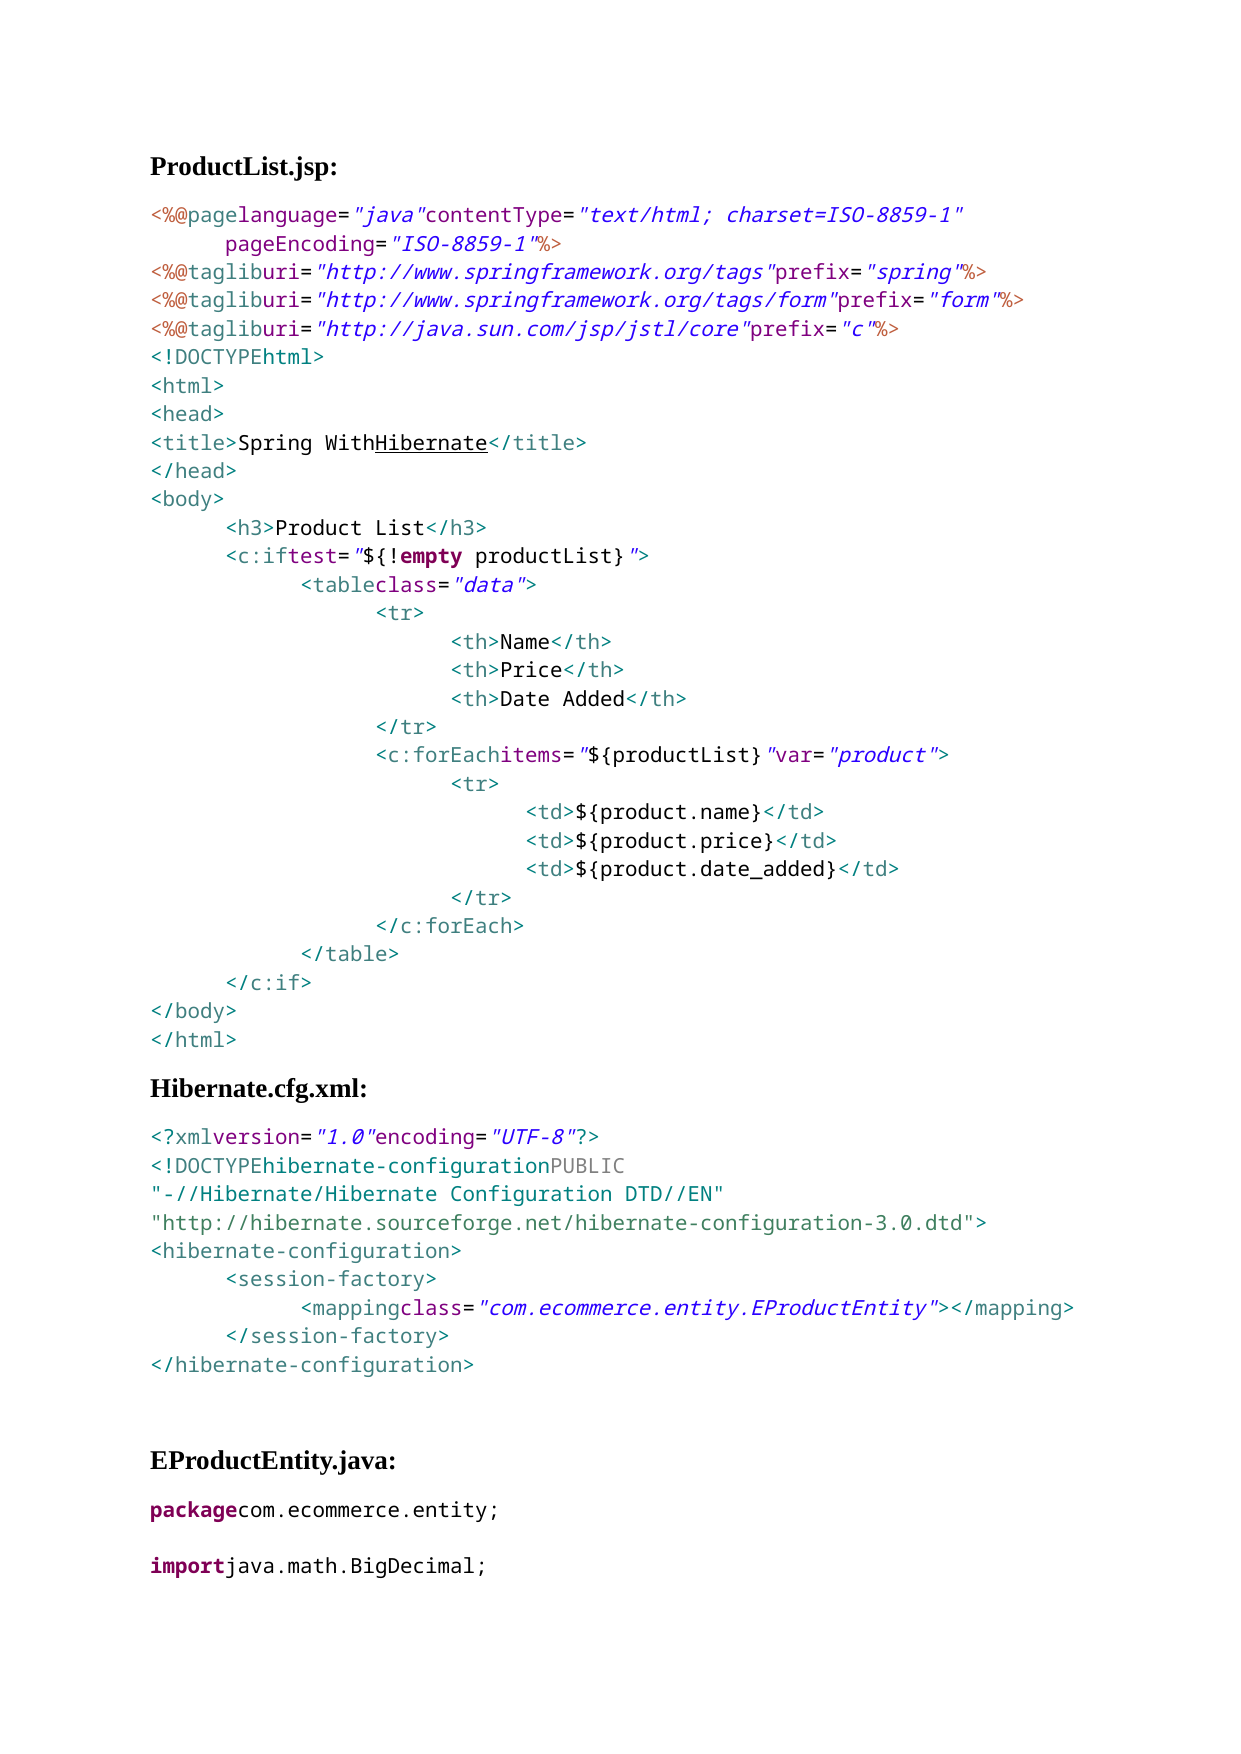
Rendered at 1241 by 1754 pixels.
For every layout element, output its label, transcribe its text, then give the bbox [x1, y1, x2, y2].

text <mappingclass="com.ecommerce.entity.EProductEntity"></mapping> [150, 1293, 1090, 1321]
text <hibernate-configuration> [150, 1236, 1090, 1264]
text <td>${product.date_added}</td> [150, 854, 1090, 883]
text <c:forEachitems="${productList}"var="product"> [150, 741, 1090, 769]
text <%@tagliburi="http://java.sun.com/jsp/jstl/core"prefix="c"%> [150, 314, 1090, 342]
text ProductList.jsp: [150, 150, 1090, 181]
text <tr> [150, 769, 1090, 797]
text <c:iftest="${!empty productList}"> [150, 541, 1090, 570]
text </session-factory> [150, 1321, 1090, 1350]
text <th>Name</th> [150, 627, 1090, 655]
text <th>Price</th> [150, 655, 1090, 684]
text <?xmlversion="1.0"encoding="UTF-8"?> [150, 1122, 1090, 1151]
text <session-factory> [150, 1264, 1090, 1293]
text <th>Date Added</th> [150, 684, 1090, 712]
text packagecom.ecommerce.entity; [150, 1495, 1090, 1523]
text <title>Spring WithHibernate</title> [150, 428, 1090, 456]
text <td>${product.price}</td> [150, 826, 1090, 854]
text <!DOCTYPEhibernate-configurationPUBLIC [150, 1151, 1090, 1179]
text <%@tagliburi="http://www.springframework.org/tags/form"prefix="form"%> [150, 286, 1090, 314]
text pageEncoding="ISO-8859-1"%> [150, 229, 1090, 257]
text </table> [150, 939, 1090, 968]
text <tr> [150, 598, 1090, 627]
text "-//Hibernate/Hibernate Configuration DTD//EN" [150, 1179, 1090, 1208]
text <%@tagliburi="http://www.springframework.org/tags"prefix="spring"%> [150, 257, 1090, 286]
text importjava.math.BigDecimal; [150, 1552, 1090, 1580]
text </c:if> [150, 968, 1090, 996]
text </body> [150, 996, 1090, 1025]
text </hibernate-configuration> [150, 1350, 1090, 1378]
text <tableclass="data"> [150, 570, 1090, 598]
text </tr> [150, 712, 1090, 741]
text </tr> [150, 883, 1090, 911]
text <h3>Product List</h3> [150, 513, 1090, 541]
text <body> [150, 484, 1090, 513]
text </html> [150, 1025, 1090, 1053]
text EProductEntity.java: [150, 1444, 1090, 1476]
text <html> [150, 371, 1090, 399]
text </c:forEach> [150, 911, 1090, 939]
text <!DOCTYPEhtml> [150, 342, 1090, 371]
text <td>${product.name}</td> [150, 797, 1090, 826]
text <%@pagelanguage="java"contentType="text/html; charset=ISO-8859-1" [150, 200, 1090, 229]
text Hibernate.cfg.xml: [150, 1072, 1090, 1103]
text "http://hibernate.sourceforge.net/hibernate-configuration-3.0.dtd"> [150, 1208, 1090, 1236]
text </head> [150, 456, 1090, 484]
text <head> [150, 399, 1090, 428]
